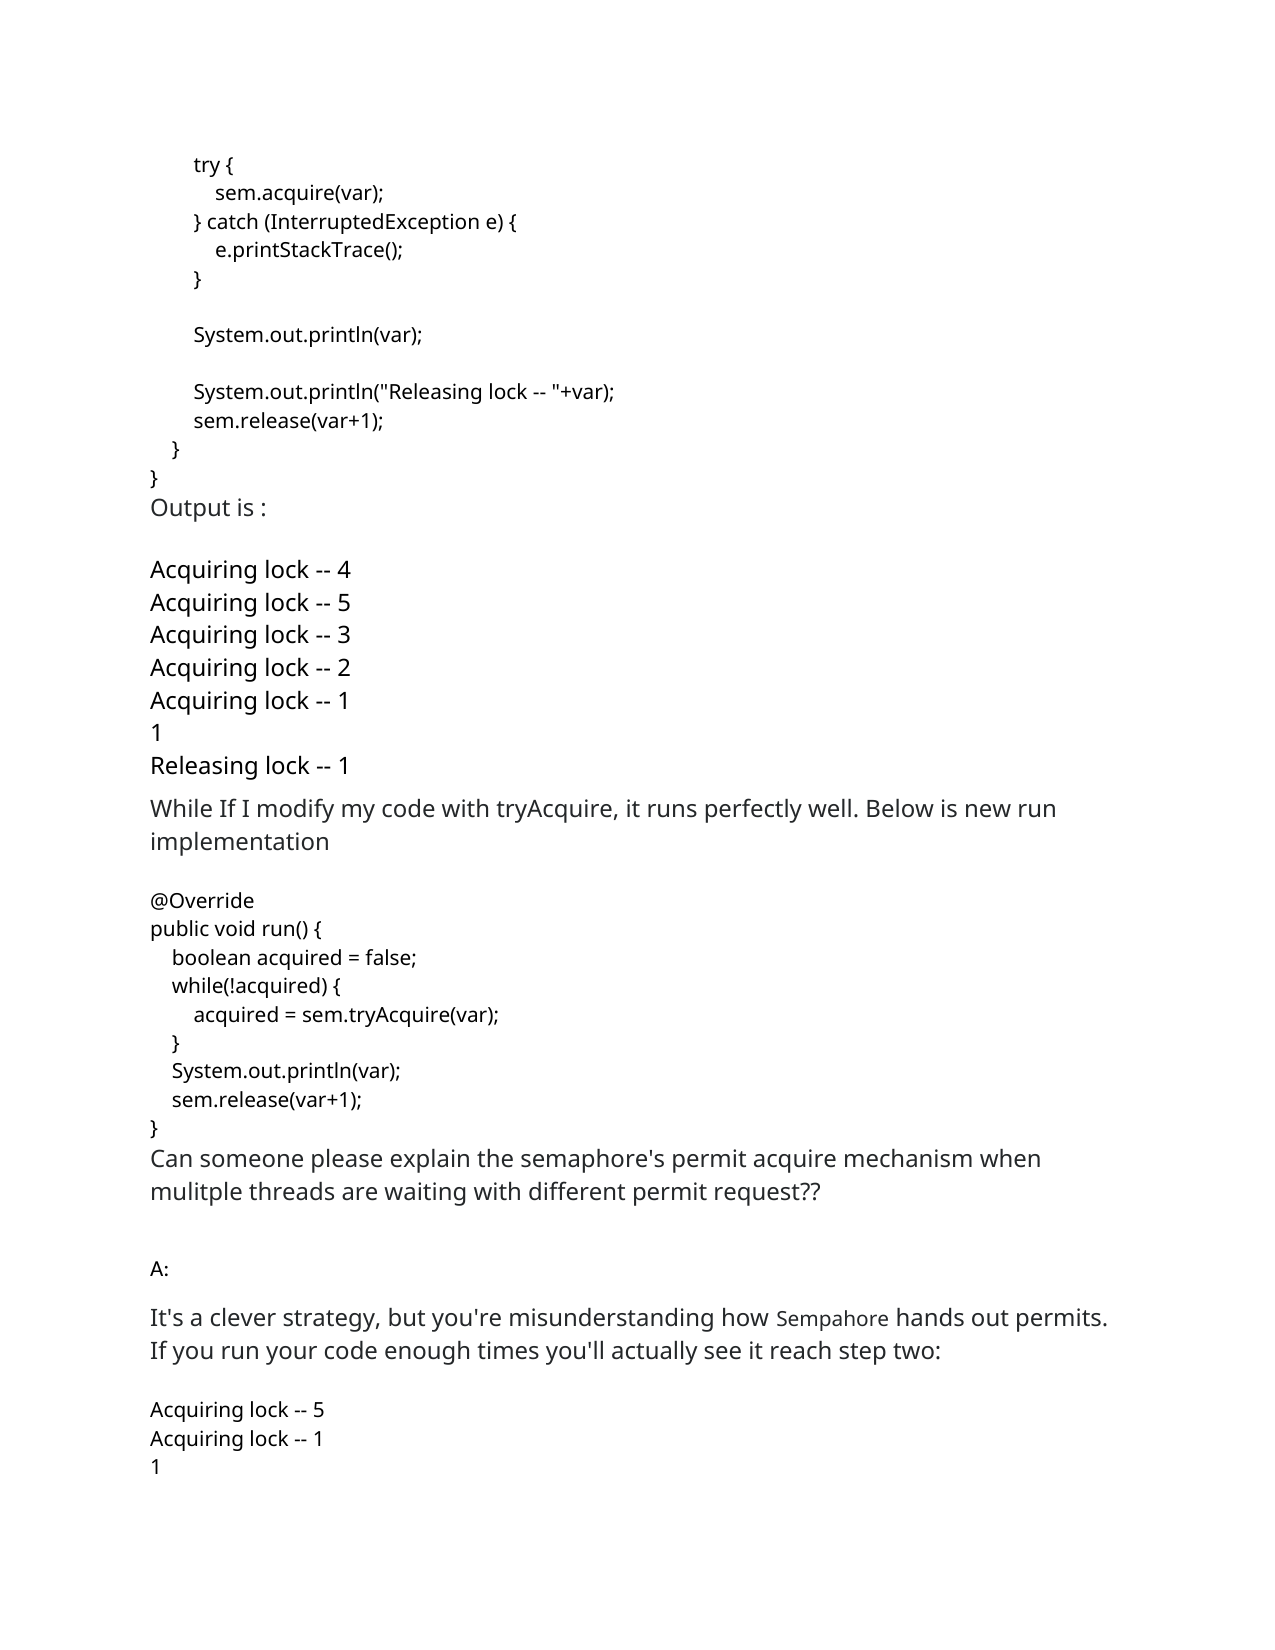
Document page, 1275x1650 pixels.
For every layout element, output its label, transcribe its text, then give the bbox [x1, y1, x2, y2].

text } [150, 264, 1125, 292]
text try { [150, 150, 1125, 178]
text } [150, 463, 1125, 491]
text System.out.println(var); [150, 321, 1125, 349]
text System.out.println(var); [150, 1057, 1125, 1085]
text Acquiring lock -- 5 [150, 1395, 1125, 1424]
text } [150, 1028, 1125, 1057]
text 1 [150, 1452, 1125, 1481]
text @Override [150, 886, 1125, 914]
text acquired = sem.tryAcquire(var); [150, 1000, 1125, 1028]
text } [150, 434, 1125, 463]
text System.out.println("Releasing lock -- "+var); [150, 377, 1125, 406]
text sem.release(var+1); [150, 406, 1125, 434]
text boolean acquired = false; [150, 943, 1125, 971]
text public void run() { [150, 914, 1125, 943]
text sem.release(var+1); [150, 1085, 1125, 1113]
text sem.acquire(var); [150, 178, 1125, 207]
text It's a clever strategy, but you're misunderstanding how Sempahore hands out permits. If you run your code enough times you'll actually see it reach step two: [150, 1301, 1125, 1366]
text } catch (InterruptedException e) { [150, 207, 1125, 235]
text } [150, 1113, 1125, 1142]
text while(!acquired) { [150, 971, 1125, 1000]
text Acquiring lock -- 1 [150, 1424, 1125, 1452]
text Output is : [150, 491, 1125, 524]
text A: [150, 1254, 1125, 1282]
text e.printStackTrace(); [150, 235, 1125, 264]
text While If I modify my code with tryAcquire, it runs perfectly well. Below is new run implementation [150, 792, 1125, 857]
text Can someone please explain the semaphore's permit acquire mechanism when mulitple threads are waiting with different permit request?? [150, 1142, 1125, 1207]
text Acquiring lock -- 4 Acquiring lock -- 5 Acquiring lock -- 3 Acquiring lock -- 2 Acquiring lock -- 1 1 Releasing lock -- 1 [150, 553, 1125, 781]
